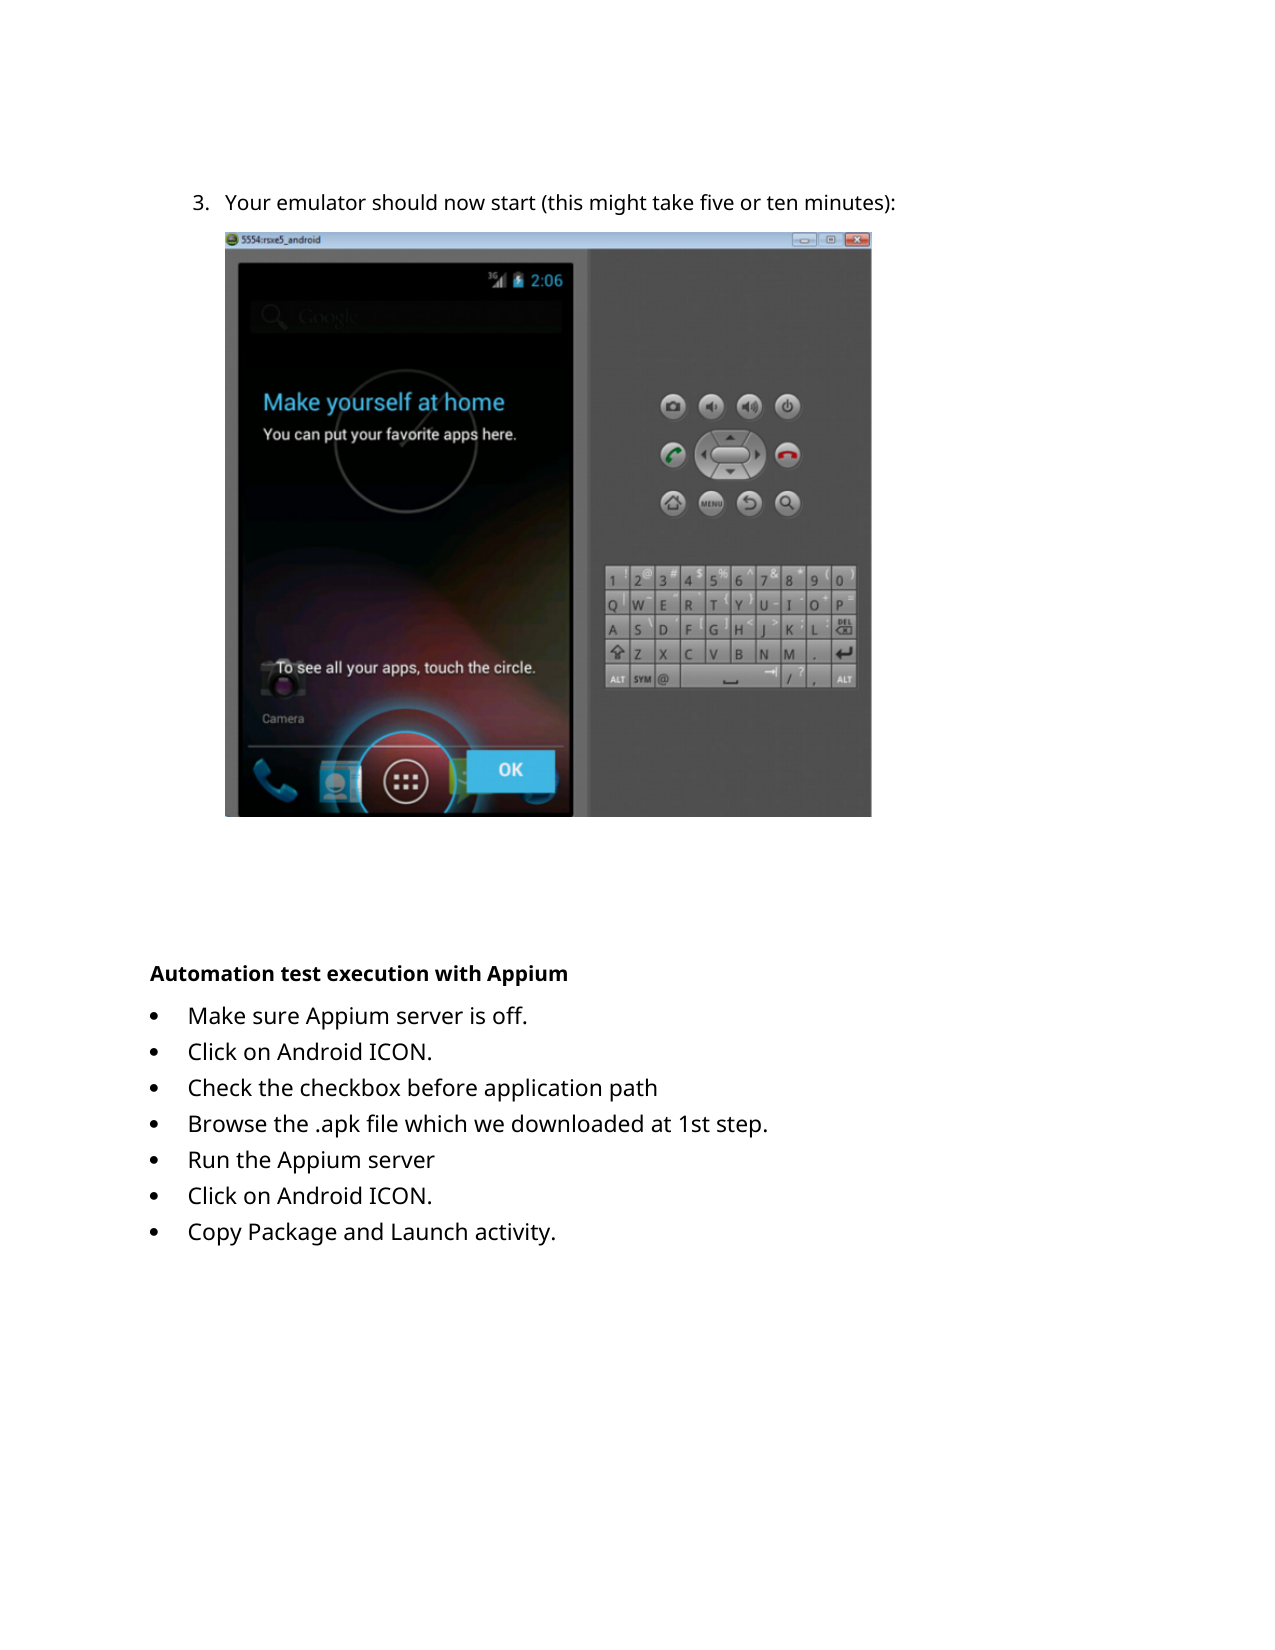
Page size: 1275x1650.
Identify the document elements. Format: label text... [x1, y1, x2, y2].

list Run the Appium server [150, 1144, 1125, 1175]
list Click on Android ICON. [150, 1180, 1125, 1211]
list Copy Package and Launch activity. [150, 1216, 1125, 1247]
picture [225, 232, 872, 817]
list Your emulator should now start (this might take five or ten minutes): [192, 188, 1125, 216]
list Check the checkbox before application path [150, 1072, 1125, 1103]
list Browse the .apk file which we downloaded at 1st step. [150, 1108, 1125, 1139]
list Click on Android ICON. [150, 1036, 1125, 1067]
list Make sure Appium server is off. [150, 1000, 1125, 1031]
text Automation test execution with Appium [150, 959, 1125, 987]
